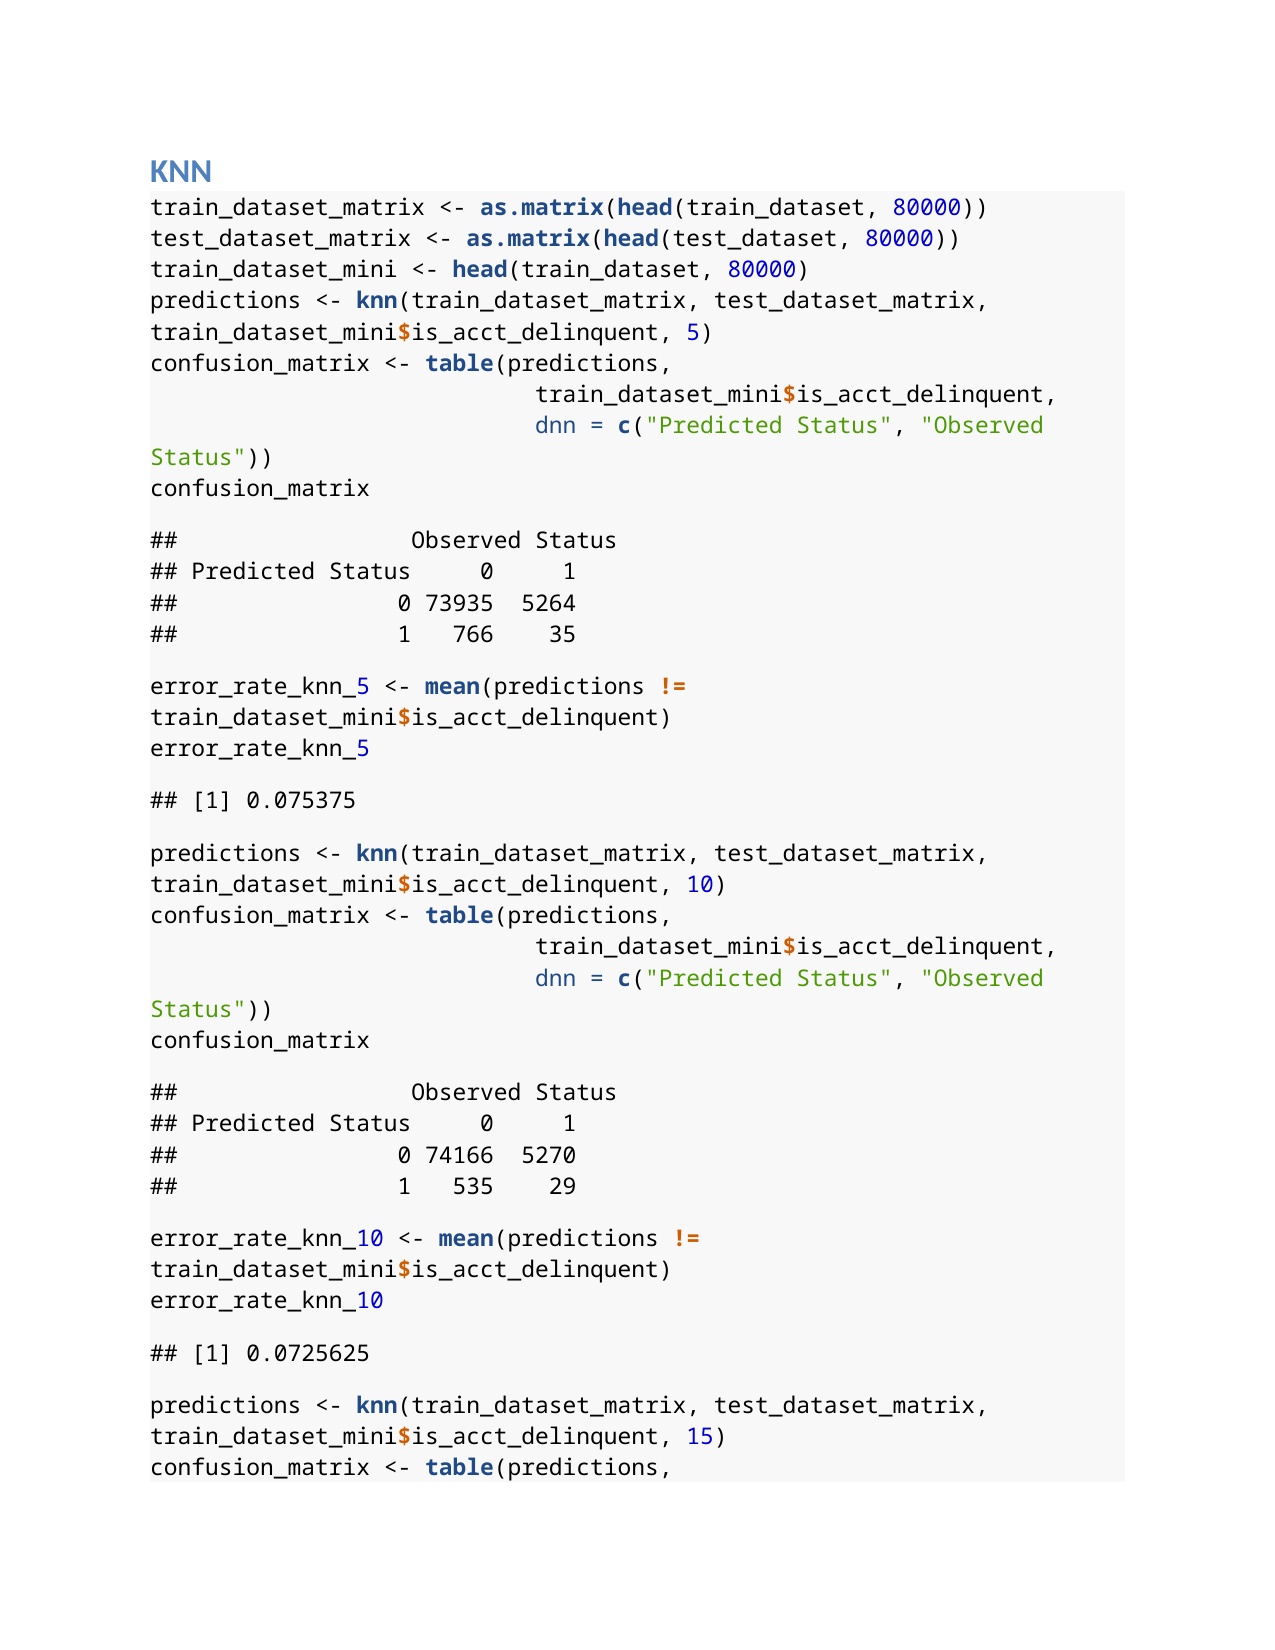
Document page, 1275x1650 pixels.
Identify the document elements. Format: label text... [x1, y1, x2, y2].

text ## Observed Status ## Predicted Status 0 1 ## 0 73935 5264 ## 1 766 35 [150, 524, 1125, 649]
text error_rate_knn_5 <- mean(predictions != train_dataset_mini$is_acct_delinquent) error_rate_knn_5 [150, 670, 1125, 764]
text predictions <- knn(train_dataset_matrix, test_dataset_matrix, train_dataset_mini$is_acct_delinquent, 10) confusion_matrix <- table(predictions, train_dataset_mini$is_acct_delinquent, dnn = c("Predicted Status", "Observed Status")) confusion_matrix [274, 837, 1125, 1055]
text error_rate_knn_10 <- mean(predictions != train_dataset_mini$is_acct_delinquent) error_rate_knn_10 [150, 1222, 1125, 1316]
text ## Observed Status ## Predicted Status 0 1 ## 0 74166 5270 ## 1 535 29 [150, 1076, 1125, 1201]
subtitle KNN [150, 150, 1125, 191]
text ## [1] 0.075375 [150, 784, 1125, 816]
text ## [1] 0.0725625 [150, 1337, 1125, 1368]
